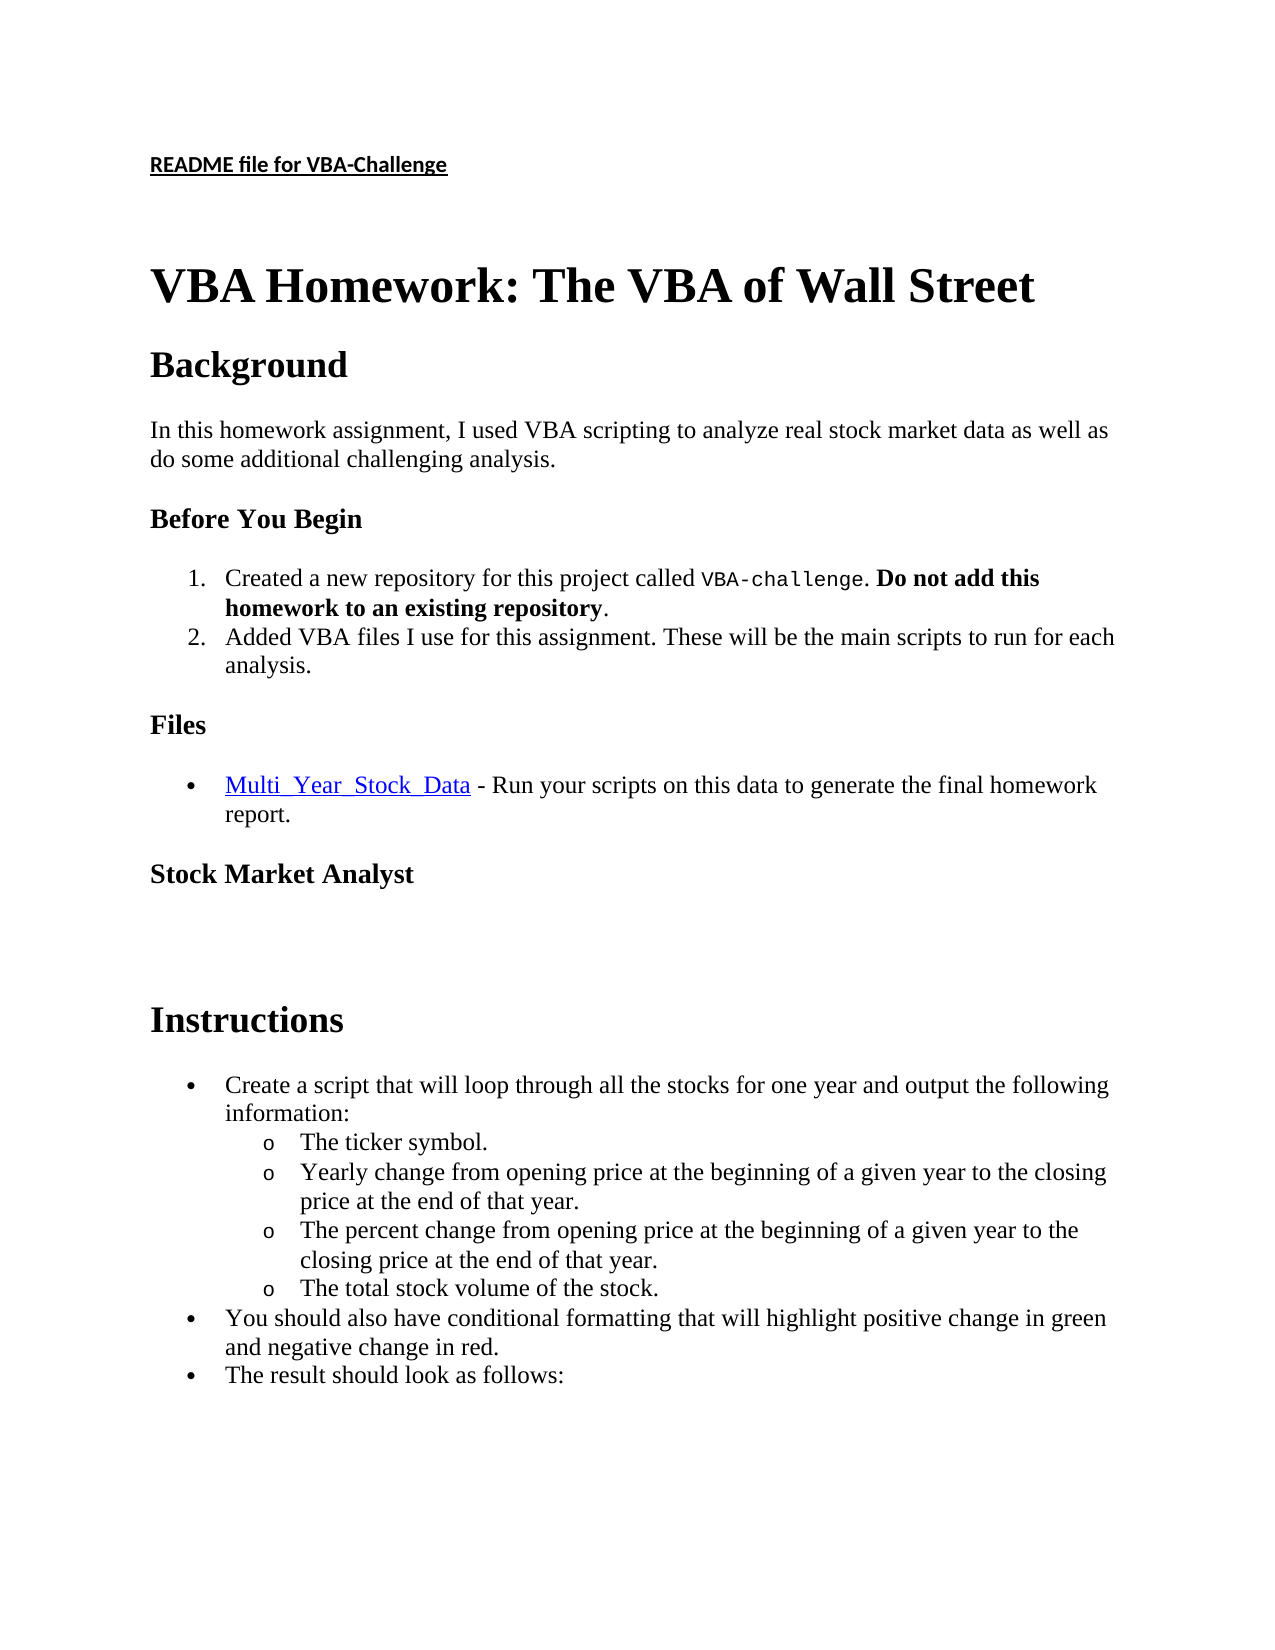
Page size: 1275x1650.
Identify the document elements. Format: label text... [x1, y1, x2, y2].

list The total stock volume of the stock. [262, 1273, 1125, 1303]
text Background [150, 343, 1125, 386]
list You should also have conditional formatting that will highlight positive change in green and negative change in red. [187, 1303, 1125, 1361]
list Yearly change from opening price at the beginning of a given year to the closing price at the end of that year. [262, 1157, 1125, 1215]
text VBA Homework: The VBA of Wall Street [150, 256, 1125, 314]
text Files [150, 708, 1125, 741]
list The ticker symbol. [262, 1127, 1125, 1157]
text Stock Market Analyst [150, 857, 1125, 889]
list The result should look as follows: [187, 1361, 1125, 1389]
text Before You Begin [150, 502, 1125, 534]
text README file for VBA-Challenge [150, 150, 1125, 178]
list The percent change from opening price at the beginning of a given year to the closing price at the end of that year. [262, 1215, 1125, 1273]
text In this homework assignment, I used VBA scripting to analyze real stock market data as well as do some additional challenging analysis. [150, 415, 1125, 473]
list Multi_Year_Stock_Data - Run your scripts on this data to generate the final homework report. [187, 770, 1125, 827]
list Added VBA files I use for this assignment. These will be the main scripts to run for each analysis. [187, 622, 1125, 679]
text Instructions [150, 997, 1125, 1041]
list Created a new repository for this project called VBA-challenge. Do not add this homework to an existing repository. [187, 563, 1125, 622]
list Create a script that will loop through all the stocks for one year and output the following information: [187, 1070, 1125, 1127]
